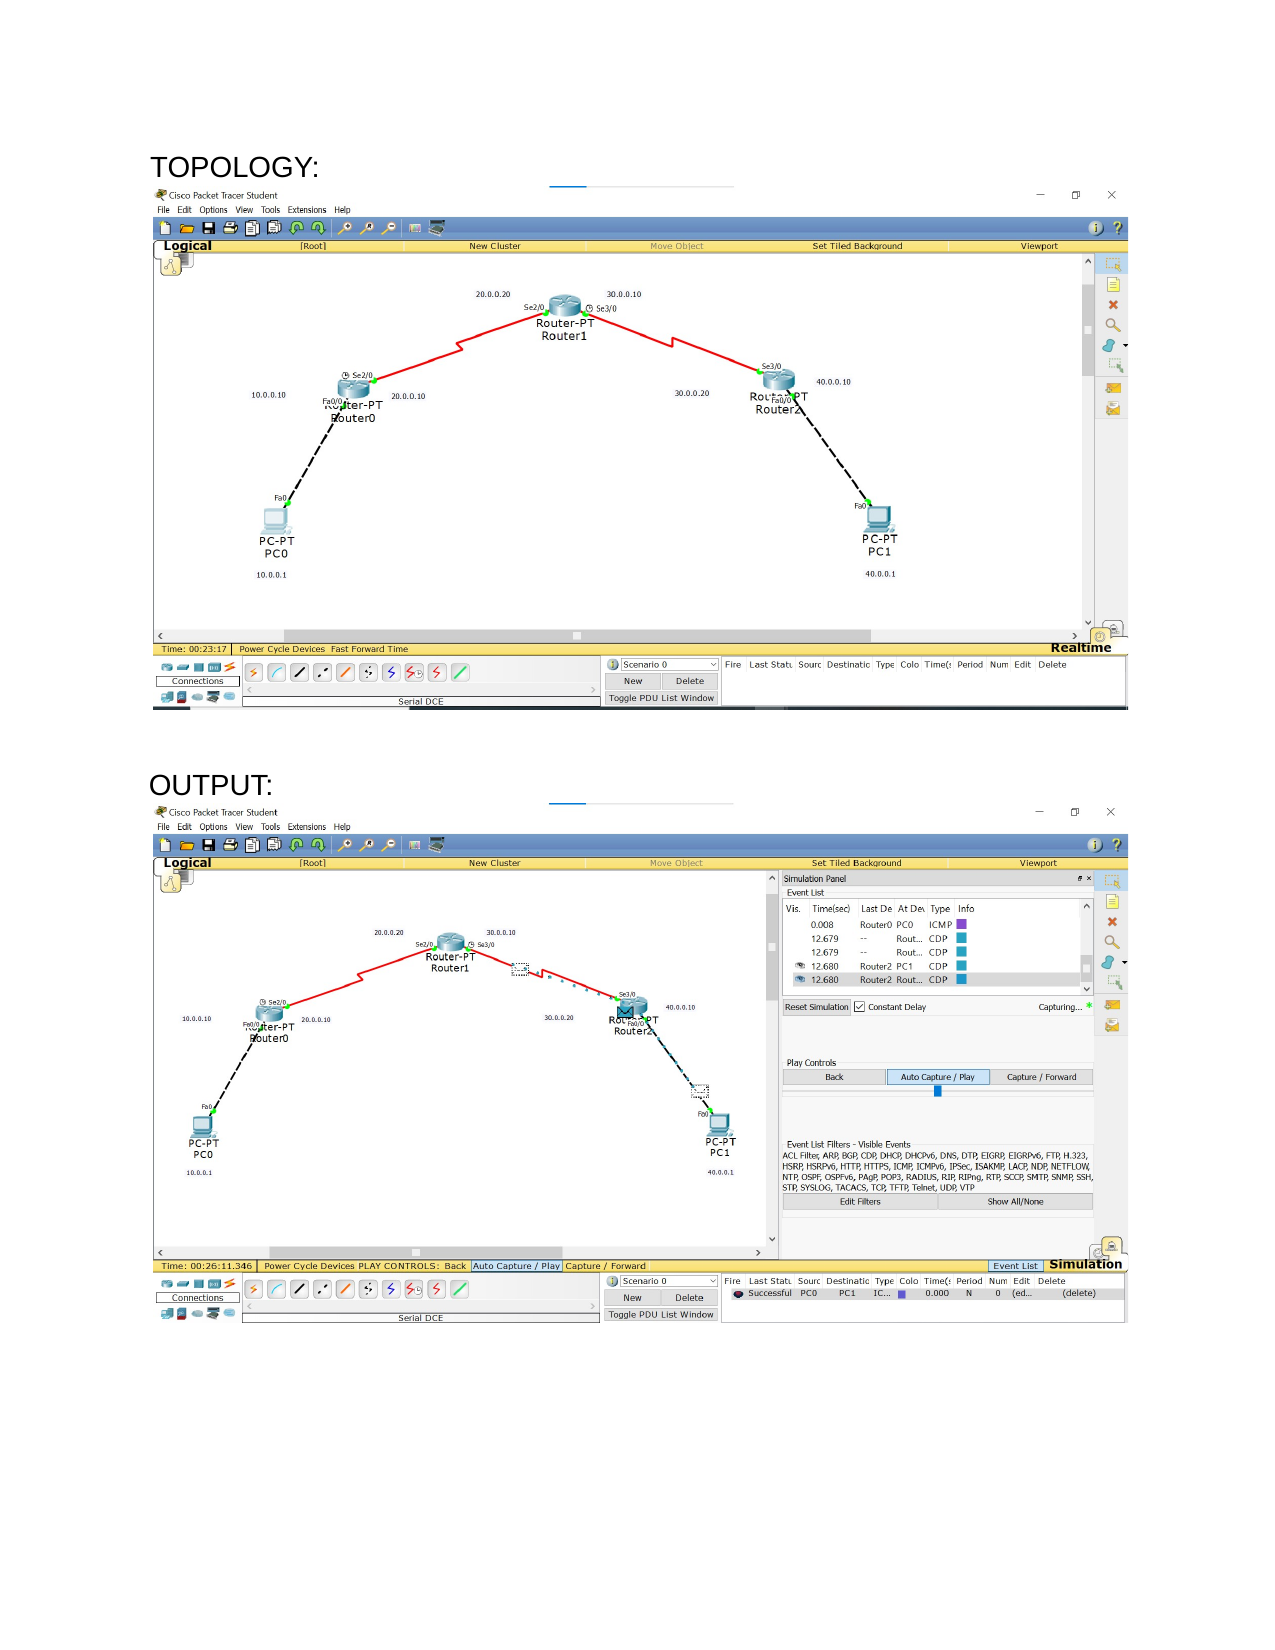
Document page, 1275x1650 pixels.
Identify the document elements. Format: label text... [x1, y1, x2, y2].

text OUTPUT: [148, 768, 1125, 801]
picture [153, 803, 1129, 1323]
picture [153, 186, 1129, 710]
text TOPOLOGY: [150, 150, 1125, 183]
